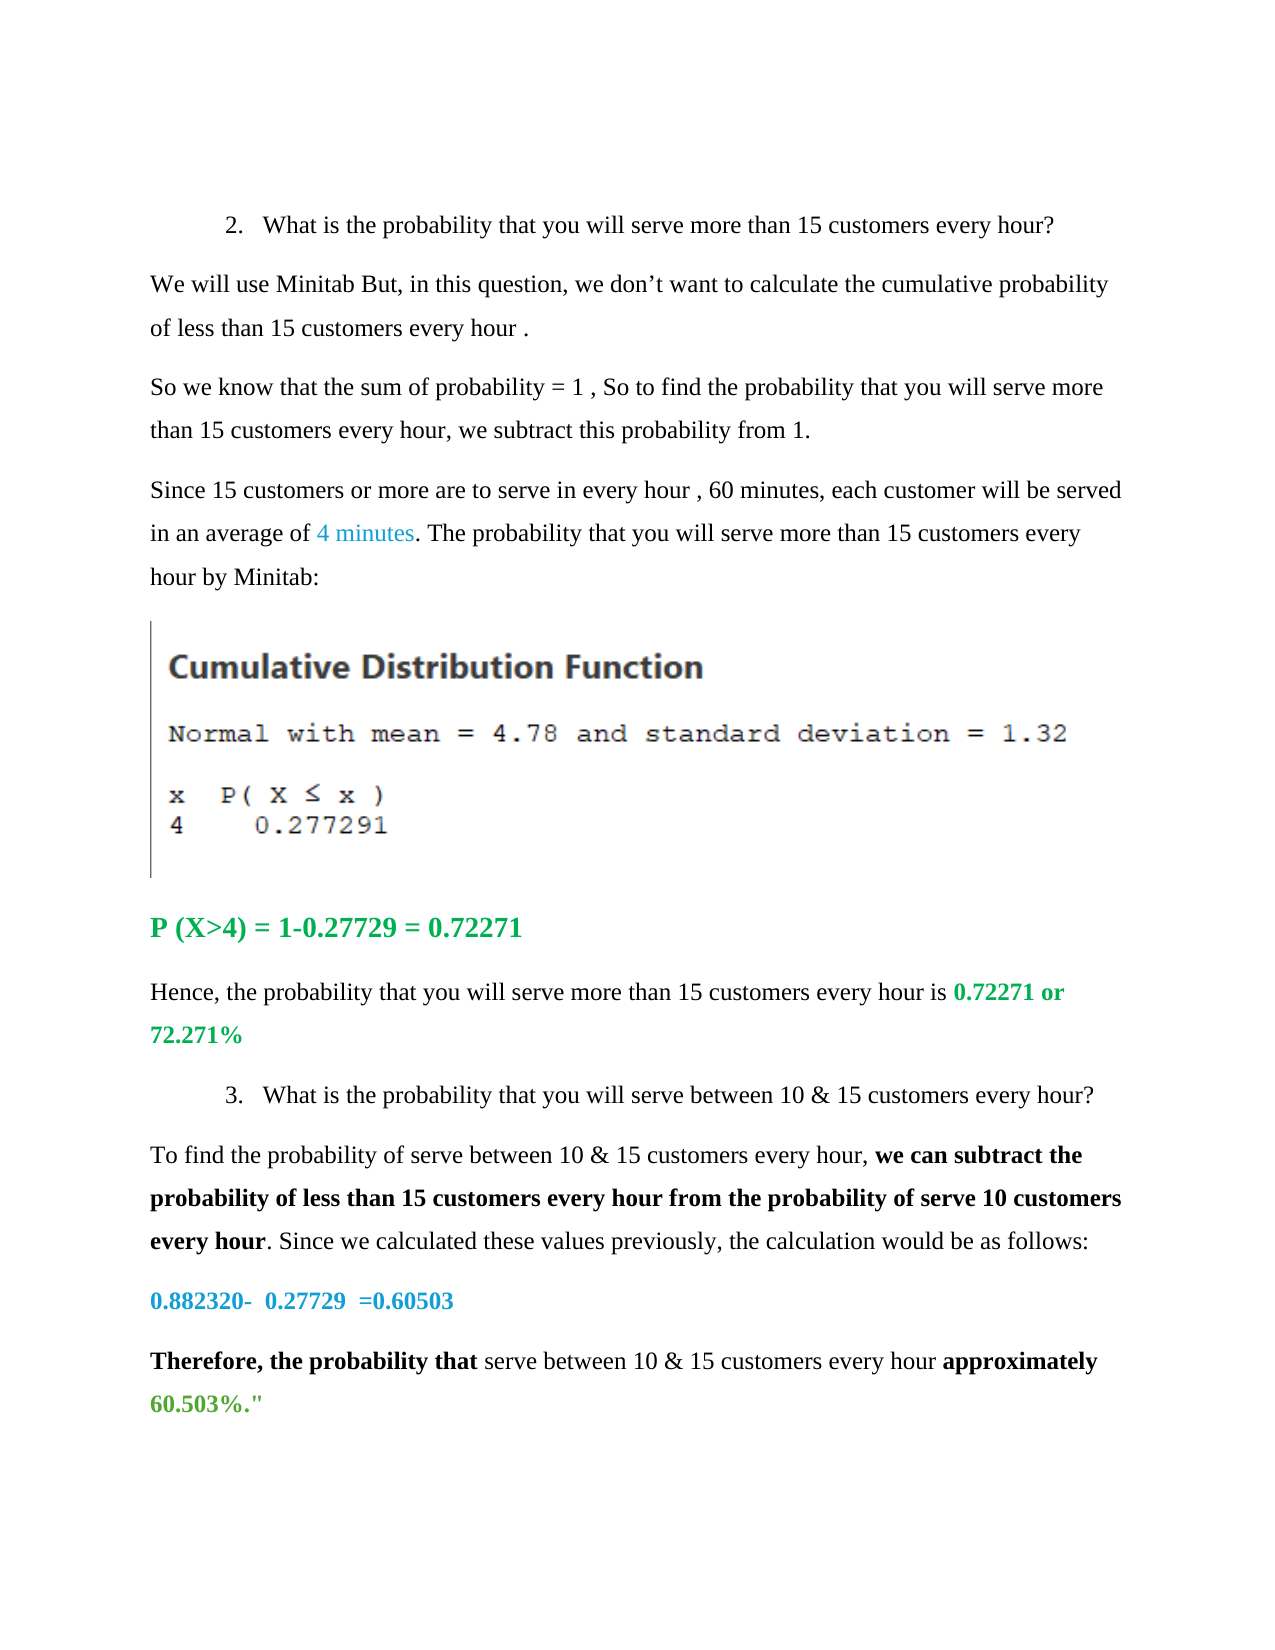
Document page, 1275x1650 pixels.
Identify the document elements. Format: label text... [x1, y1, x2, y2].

list What is the probability that you will serve between 10 & 15 customers every hour? [225, 1080, 1125, 1109]
text We will use Minitab But, in this question, we don’t want to calculate the cumulative probability of less than 15 customers every hour . [150, 269, 1125, 341]
text Therefore, the probability that serve between 10 & 15 customers every hour approximately 60.503%." [150, 1346, 1125, 1418]
text Since 15 customers or more are to serve in every hour , 60 minutes, each customer will be served in an average of 4 minutes. The probability that you will serve more than 15 customers every hour by Minitab: [150, 475, 1125, 590]
text So we know that the sum of probability = 1 , So to find the probability that you will serve more than 15 customers every hour, we subtract this probability from 1. [150, 372, 1125, 444]
list What is the probability that you will serve more than 15 customers every hour? [225, 210, 1125, 238]
text P (X>4) = 1-0.27729 = 0.72271 [150, 910, 1125, 944]
picture [150, 621, 1185, 878]
text 0.882320- 0.27729 =0.60503 [150, 1286, 1125, 1315]
text Hence, the probability that you will serve more than 15 customers every hour is 0.72271 or 72.271% [150, 977, 1125, 1049]
picture [317, 526, 324, 535]
text To find the probability of serve between 10 & 15 customers every hour, we can subtract the probability of less than 15 customers every hour from the probability of serve 10 customers every hour. Since we calculated these values previously, the calculation would be as follows: [150, 1140, 1125, 1255]
